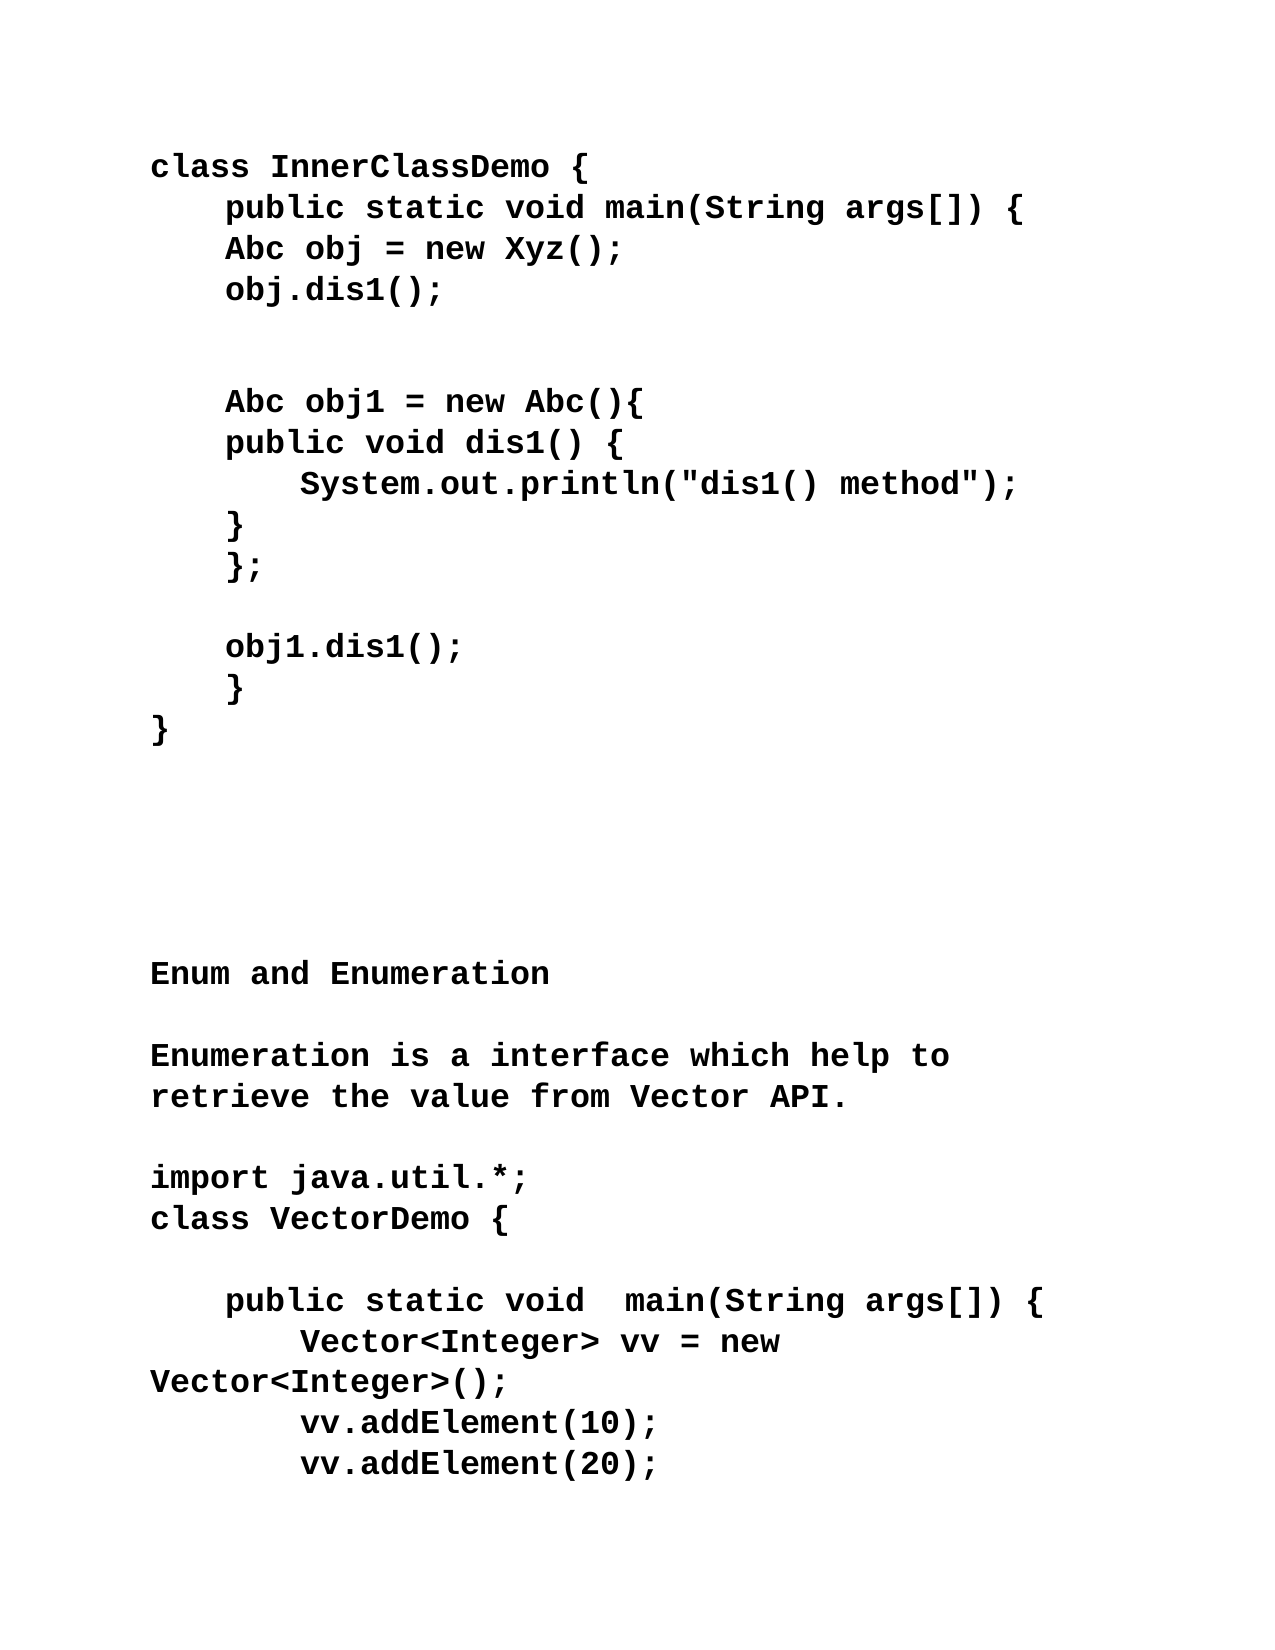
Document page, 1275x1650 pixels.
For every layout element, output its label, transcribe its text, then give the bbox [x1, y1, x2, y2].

text Enumeration is a interface which help to retrieve the value from Vector API. [150, 1038, 1125, 1117]
text obj1.dis1(); [150, 630, 1125, 668]
text Abc obj = new Xyz(); [150, 232, 1125, 269]
text public static void main(String args[]) { [150, 191, 1125, 229]
text }; [150, 548, 1125, 586]
text } [150, 671, 1125, 709]
text vv.addElement(10); [150, 1406, 1125, 1444]
text class VectorDemo { [150, 1202, 1125, 1240]
text Vector<Integer> vv = new Vector<Integer>(); [150, 1324, 1125, 1403]
text class InnerClassDemo { [150, 150, 1125, 188]
text Enum and Enumeration [150, 957, 1125, 995]
text obj.dis1(); [150, 272, 1125, 310]
text } [150, 508, 1125, 546]
text vv.addElement(20); [150, 1447, 1125, 1485]
text } [150, 712, 1125, 750]
text import java.util.*; [150, 1161, 1125, 1199]
text System.out.println("dis1() method"); [150, 467, 1125, 505]
text public static void main(String args[]) { [150, 1283, 1125, 1321]
text Abc obj1 = new Abc(){ [150, 385, 1125, 423]
text public void dis1() { [150, 426, 1125, 464]
